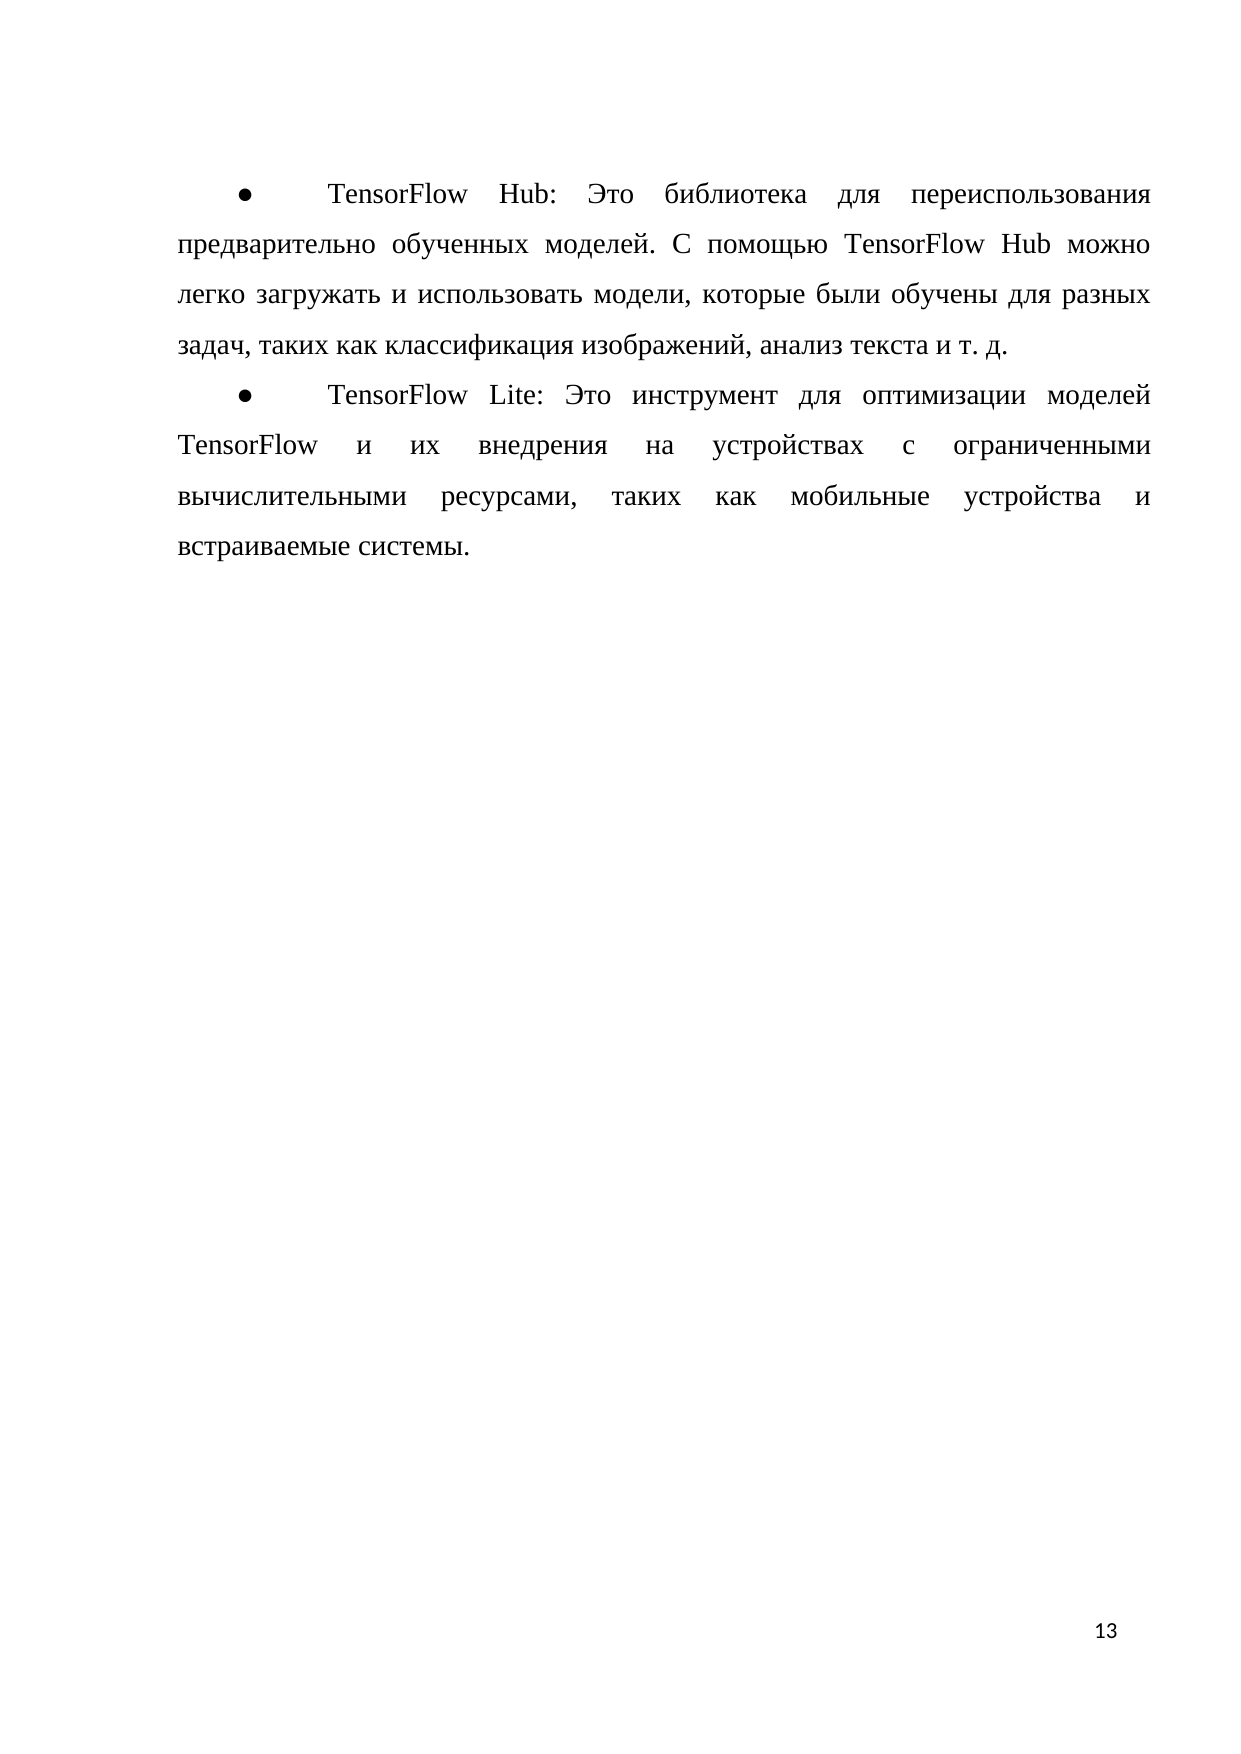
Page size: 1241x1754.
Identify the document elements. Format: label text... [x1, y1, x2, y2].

list TensorFlow Lite: Это инструмент для оптимизации моделей TensorFlow и их внедрения на устройствах с ограниченными вычислительными ресурсами, таких как мобильные устройства и встраиваемые системы. [177, 377, 1152, 562]
list TensorFlow Hub: Это библиотека для переиспользования предварительно обученных моделей. С помощью TensorFlow Hub можно легко загружать и использовать модели, которые были обучены для разных задач, таких как классификация изображений, анализ текста и т. д. [177, 176, 1152, 360]
